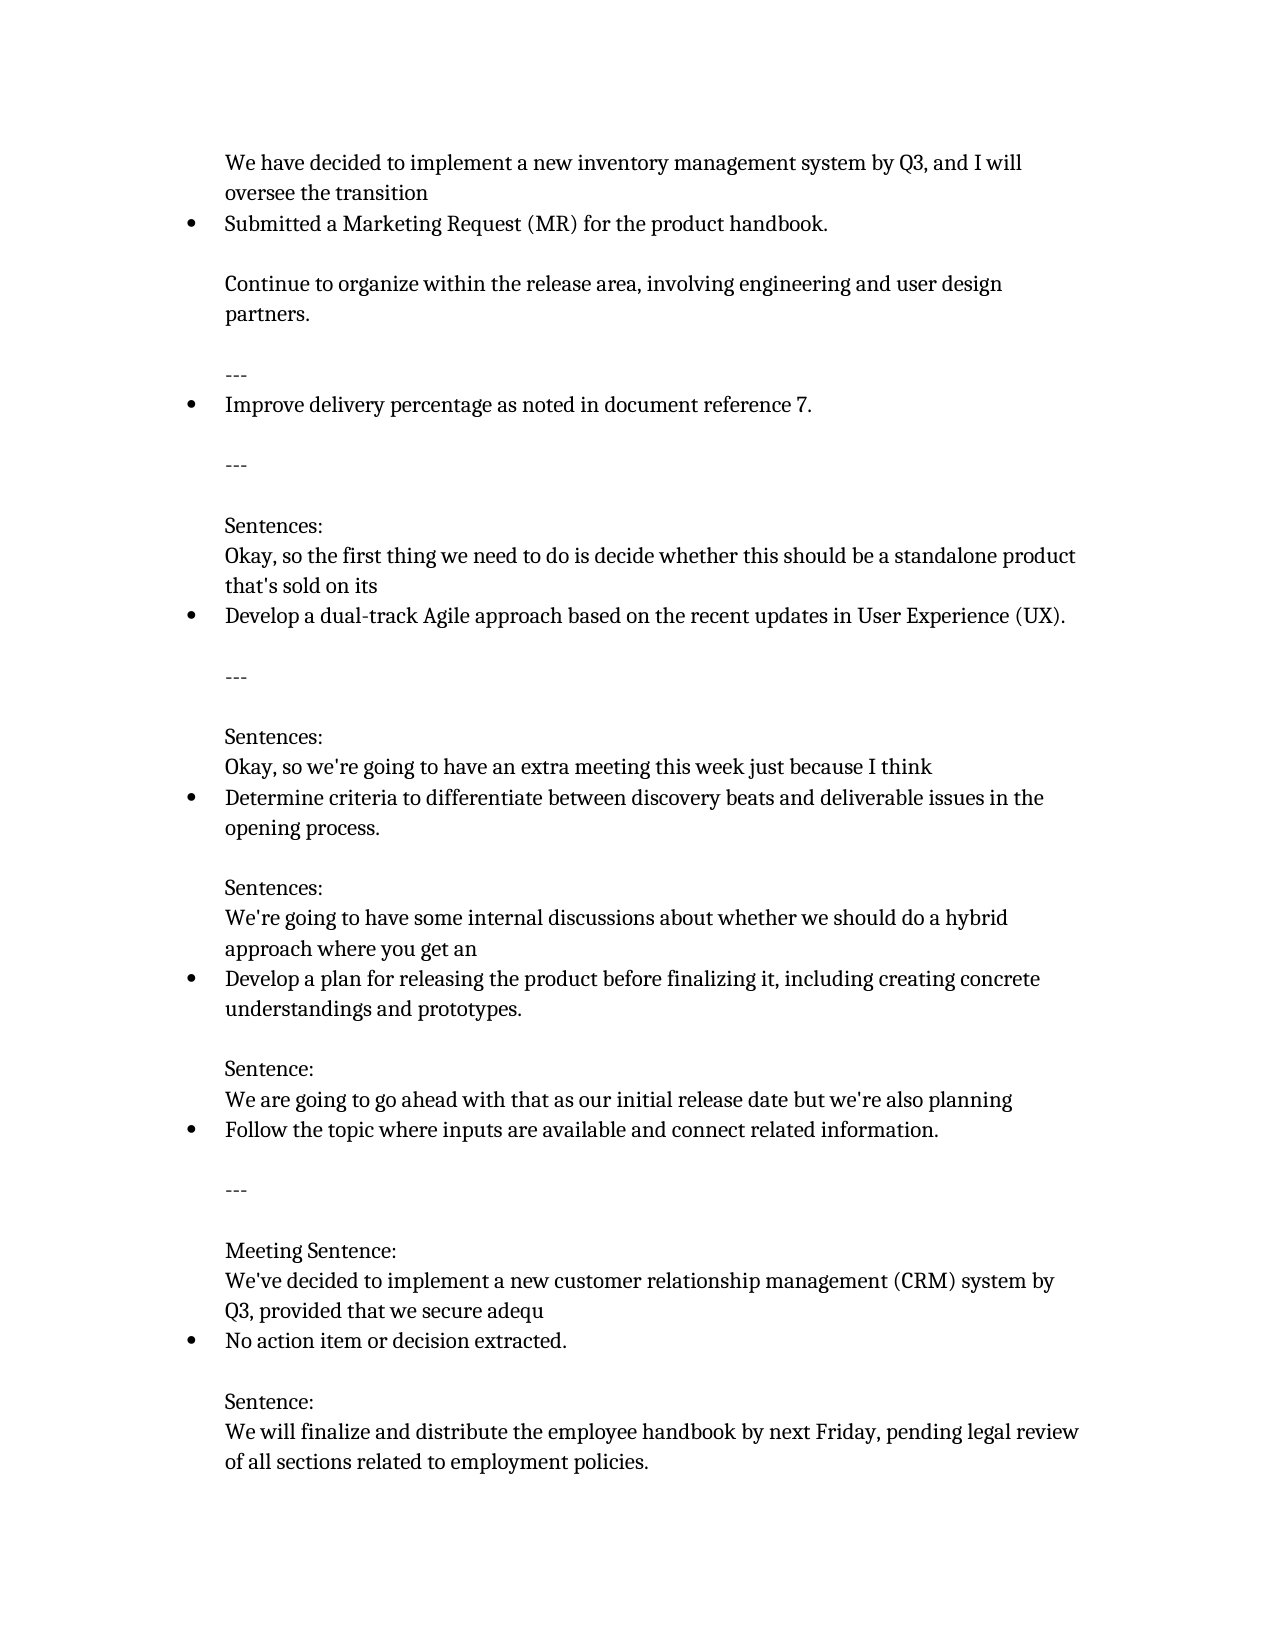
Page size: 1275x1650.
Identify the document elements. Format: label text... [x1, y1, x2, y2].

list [187, 1328, 1087, 1475]
list Determine criteria to differentiate between discovery beats and deliverable issues in the opening process. Sentences: We're going to have some internal discussions about whether we should do a hybrid approach where you get an [187, 784, 1087, 962]
list Improve delivery percentage as noted in document reference 7. --- Sentences: Okay, so the first thing we need to do is decide whether this should be a standalone product that's sold on its [187, 392, 1087, 599]
list Develop a dual-track Agile approach based on the recent updates in User Experience (UX). --- Sentences: Okay, so we're going to have an extra meeting this week just because I think [187, 603, 1087, 781]
list Develop a plan for releasing the product before finalizing it, including creating concrete understandings and prototypes. Sentence: We are going to go ahead with that as our initial release date but we're also planning [187, 966, 1087, 1113]
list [187, 150, 1087, 207]
list Submitted a Marketing Request (MR) for the product handbook. Continue to organize within the release area, involving engineering and user design partners. --- [187, 210, 1087, 388]
list Follow the topic where inputs are available and connect related information. --- Meeting Sentence: We've decided to implement a new customer relationship management (CRM) system by Q3, provided that we secure adequ [187, 1117, 1087, 1324]
